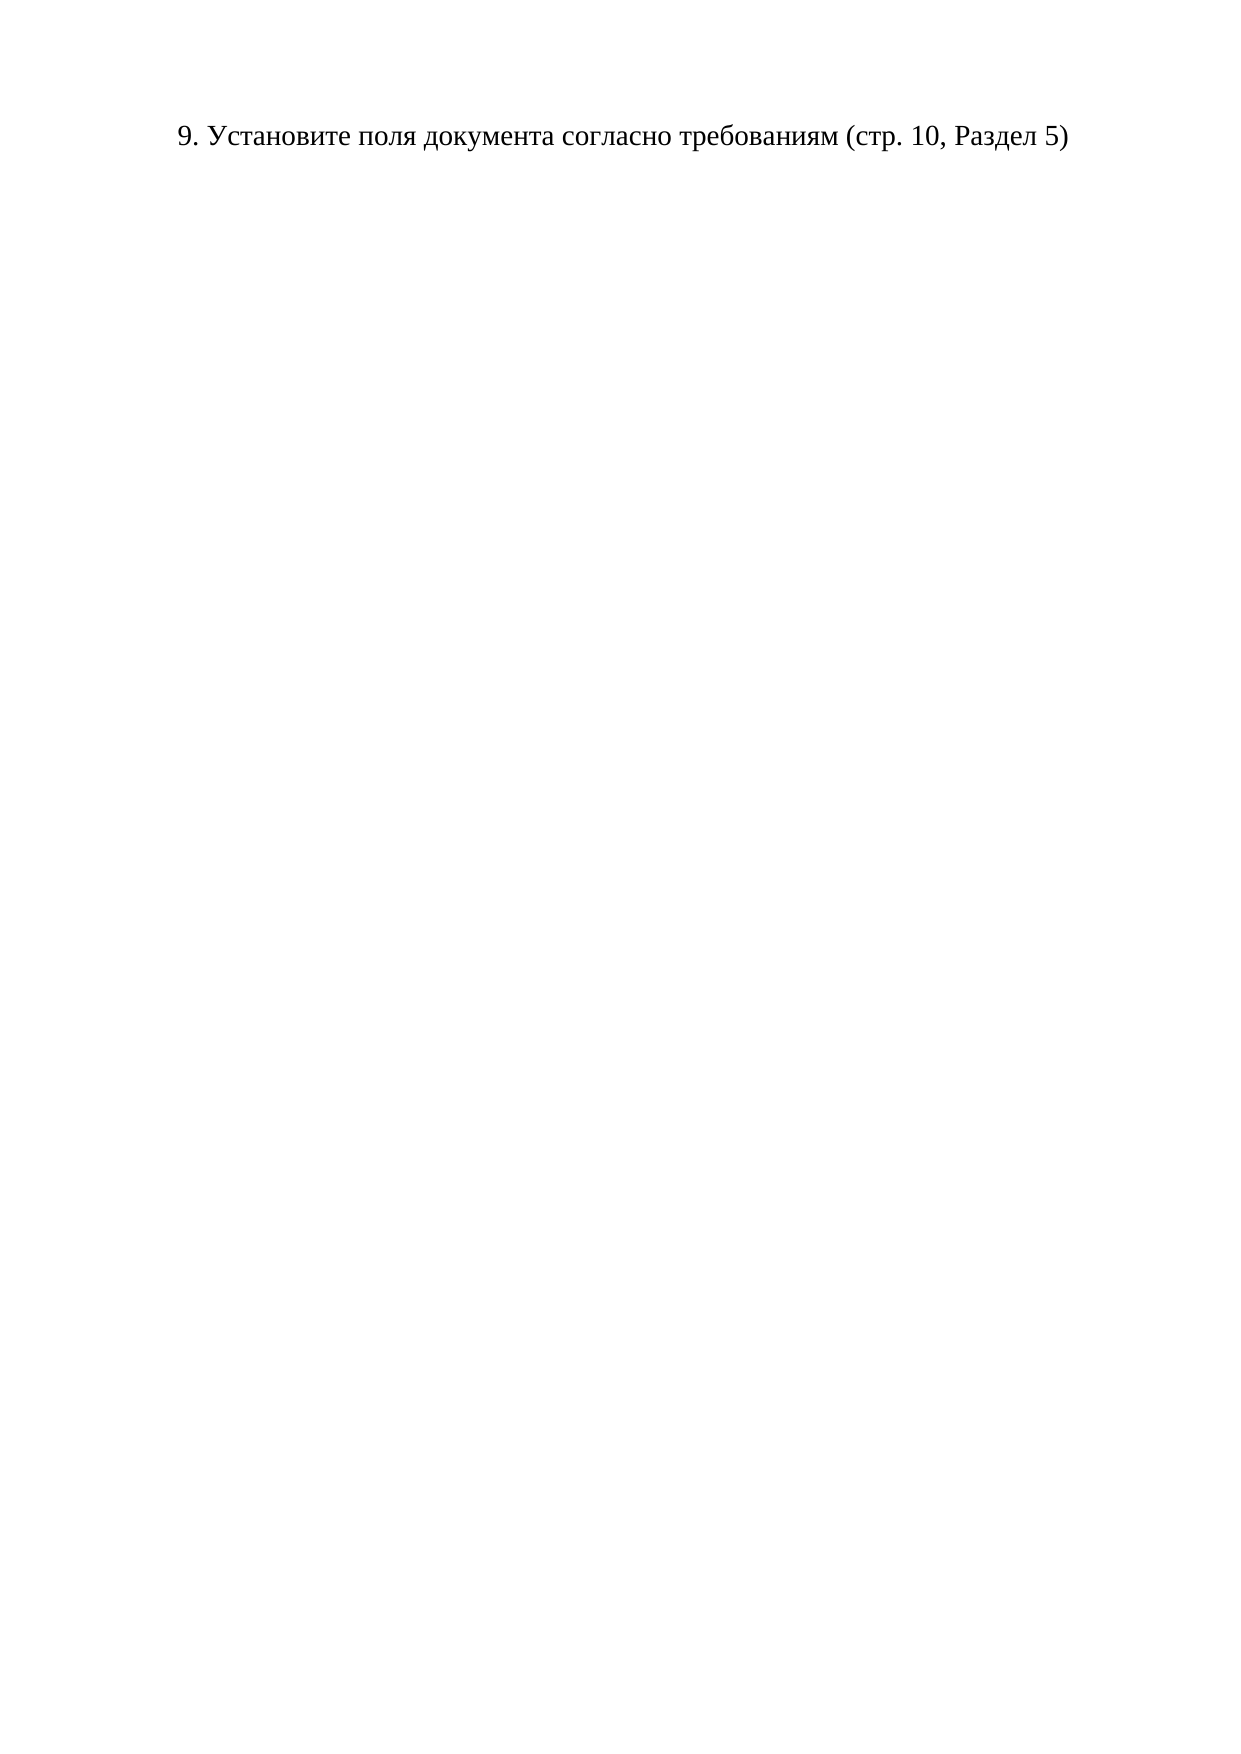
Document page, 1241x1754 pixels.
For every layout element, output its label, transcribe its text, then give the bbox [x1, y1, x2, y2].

text 9. Установите поля документа согласно требованиям (стр. 10, Раздел 5) [177, 118, 1152, 152]
